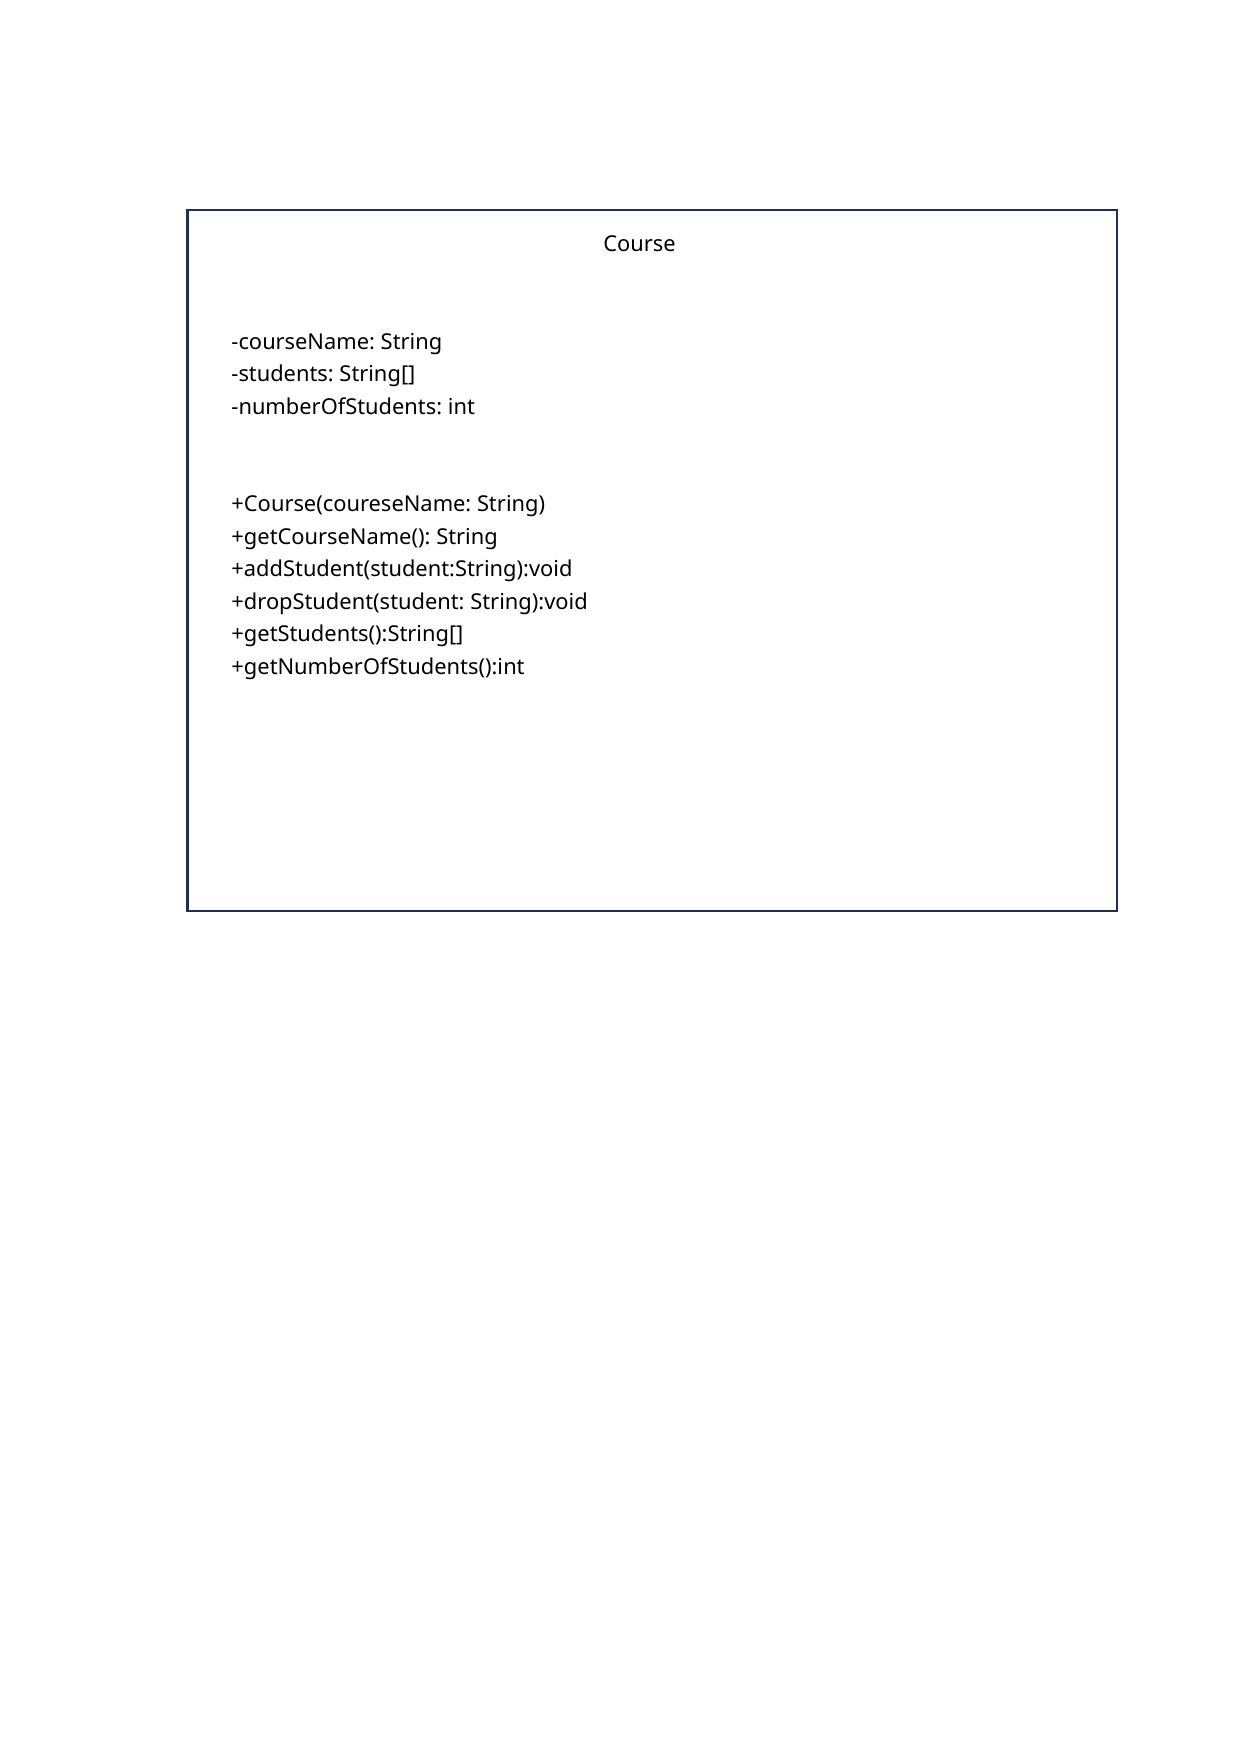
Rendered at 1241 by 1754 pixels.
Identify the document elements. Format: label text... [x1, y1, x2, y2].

text -students: String[] [189, 357, 1053, 389]
text +addStudent(student:String):void [189, 552, 1053, 584]
text +Course(coureseName: String) [189, 487, 1053, 519]
text +getNumberOfStudents():int [189, 649, 1053, 682]
text +dropStudent(student: String):void [189, 584, 1053, 617]
text Course [189, 227, 1053, 259]
text +getStudents():String[] [189, 617, 1053, 649]
text -courseName: String [189, 324, 1053, 357]
text -numberOfStudents: int [189, 389, 1053, 422]
text +getCourseName(): String [189, 519, 1053, 552]
